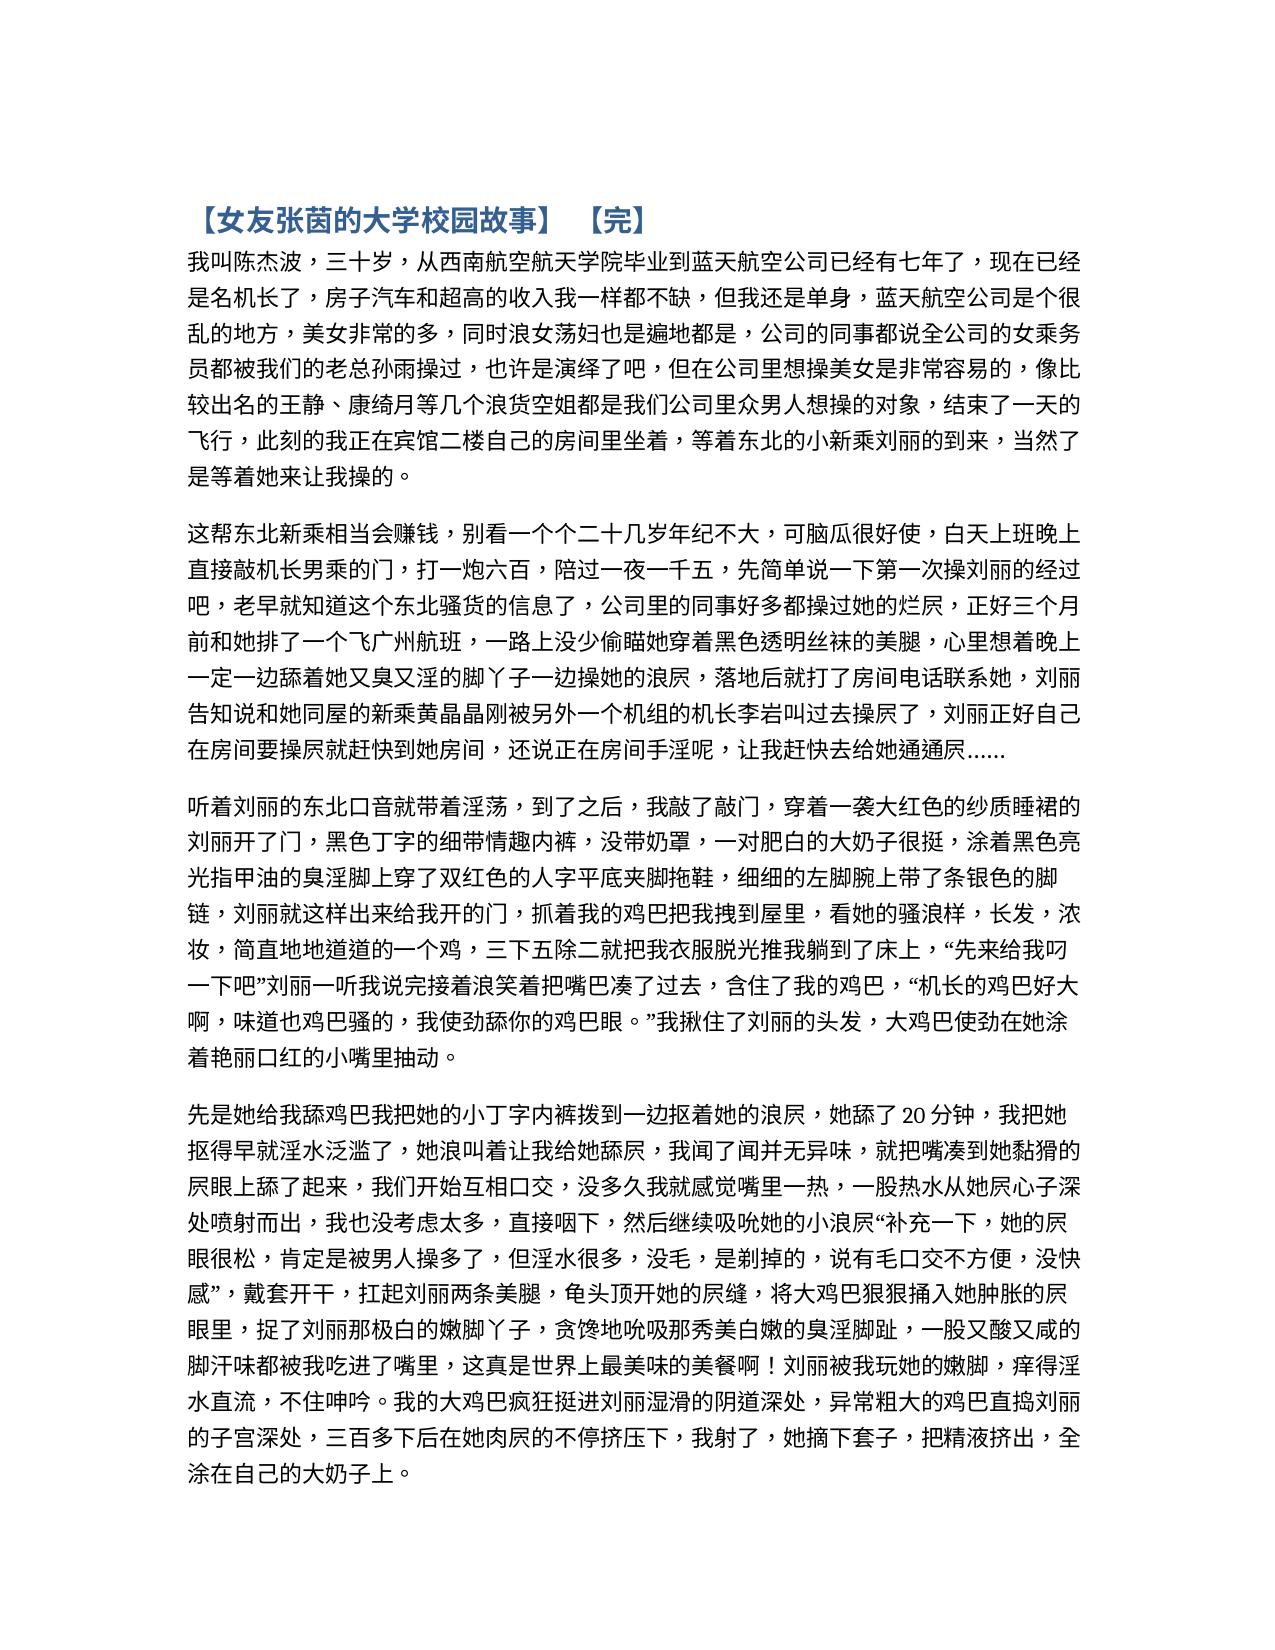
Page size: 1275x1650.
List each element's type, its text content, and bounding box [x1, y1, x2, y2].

text 我叫陈杰波，三十岁，从西南航空航天学院毕业到蓝天航空公司已经有七年了，现在已经是名机长了，房子汽车和超高的收入我一样都不缺，但我还是单身，蓝天航空公司是个很乱的地方，美女非常的多，同时浪女荡妇也是遍地都是，公司的同事都说全公司的女乘务员都被我们的老总孙雨操过，也许是演绎了吧，但在公司里想操美女是非常容易的，像比较出名的王静、康绮月等几个浪货空姐都是我们公司里众男人想操的对象，结束了一天的飞行，此刻的我正在宾馆二楼自己的房间里坐着，等着东北的小新乘刘丽的到来，当然了是等着她来让我操的。 [187, 246, 1087, 492]
text 听着刘丽的东北口音就带着淫荡，到了之后，我敲了敲门，穿着一袭大红色的纱质睡裙的刘丽开了门，黑色丁字的细带情趣内裤，没带奶罩，一对肥白的大奶子很挺，涂着黑色亮光指甲油的臭淫脚上穿了双红色的人字平底夹脚拖鞋，细细的左脚腕上带了条银色的脚链，刘丽就这样出来给我开的门，抓着我的鸡巴把我拽到屋里，看她的骚浪样，长发，浓妆，简直地地道道的一个鸡，三下五除二就把我衣服脱光推我躺到了床上，“先来给我叼一下吧”刘丽一听我说完接着浪笑着把嘴巴凑了过去，含住了我的鸡巴，“机长的鸡巴好大啊，味道也鸡巴骚的，我使劲舔你的鸡巴眼。”我揪住了刘丽的头发，大鸡巴使劲在她涂着艳丽口红的小嘴里抽动。 [187, 790, 1087, 1073]
subtitle 【女友张茵的大学校园故事】 【完】 [187, 200, 1087, 240]
text 这帮东北新乘相当会赚钱，别看一个个二十几岁年纪不大，可脑瓜很好使，白天上班晚上直接敲机长男乘的门，打一炮六百，陪过一夜一千五，先简单说一下第一次操刘丽的经过吧，老早就知道这个东北骚货的信息了，公司里的同事好多都操过她的烂屄，正好三个月前和她排了一个飞广州航班，一路上没少偷瞄她穿着黑色透明丝袜的美腿，心里想着晚上一定一边舔着她又臭又淫的脚丫子一边操她的浪屄，落地后就打了房间电话联系她，刘丽告知说和她同屋的新乘黄晶晶刚被另外一个机组的机长李岩叫过去操屄了，刘丽正好自己在房间要操屄就赶快到她房间，还说正在房间手淫呢，让我赶快去给她通通屄…… [187, 518, 1087, 765]
text 先是她给我舔鸡巴我把她的小丁字内裤拨到一边抠着她的浪屄，她舔了20分钟，我把她抠得早就淫水泛滥了，她浪叫着让我给她舔屄，我闻了闻并无异味，就把嘴凑到她黏猾的屄眼上舔了起来，我们开始互相口交，没多久我就感觉嘴里一热，一股热水从她屄心子深处喷射而出，我也没考虑太多，直接咽下，然后继续吸吮她的小浪屄“补充一下，她的屄眼很松，肯定是被男人操多了，但淫水很多，没毛，是剃掉的，说有毛口交不方便，没快感”，戴套开干，扛起刘丽两条美腿，龟头顶开她的屄缝，将大鸡巴狠狠捅入她肿胀的屄眼里，捉了刘丽那极白的嫩脚丫子，贪馋地吮吸那秀美白嫩的臭淫脚趾，一股又酸又咸的脚汗味都被我吃进了嘴里，这真是世界上最美味的美餐啊！刘丽被我玩她的嫩脚，痒得淫水直流，不住呻吟。我的大鸡巴疯狂挺进刘丽湿滑的阴道深处，异常粗大的鸡巴直捣刘丽的子宫深处，三百多下后在她肉屄的不停挤压下，我射了，她摘下套子，把精液挤出，全涂在自己的大奶子上。 [187, 1099, 1087, 1489]
